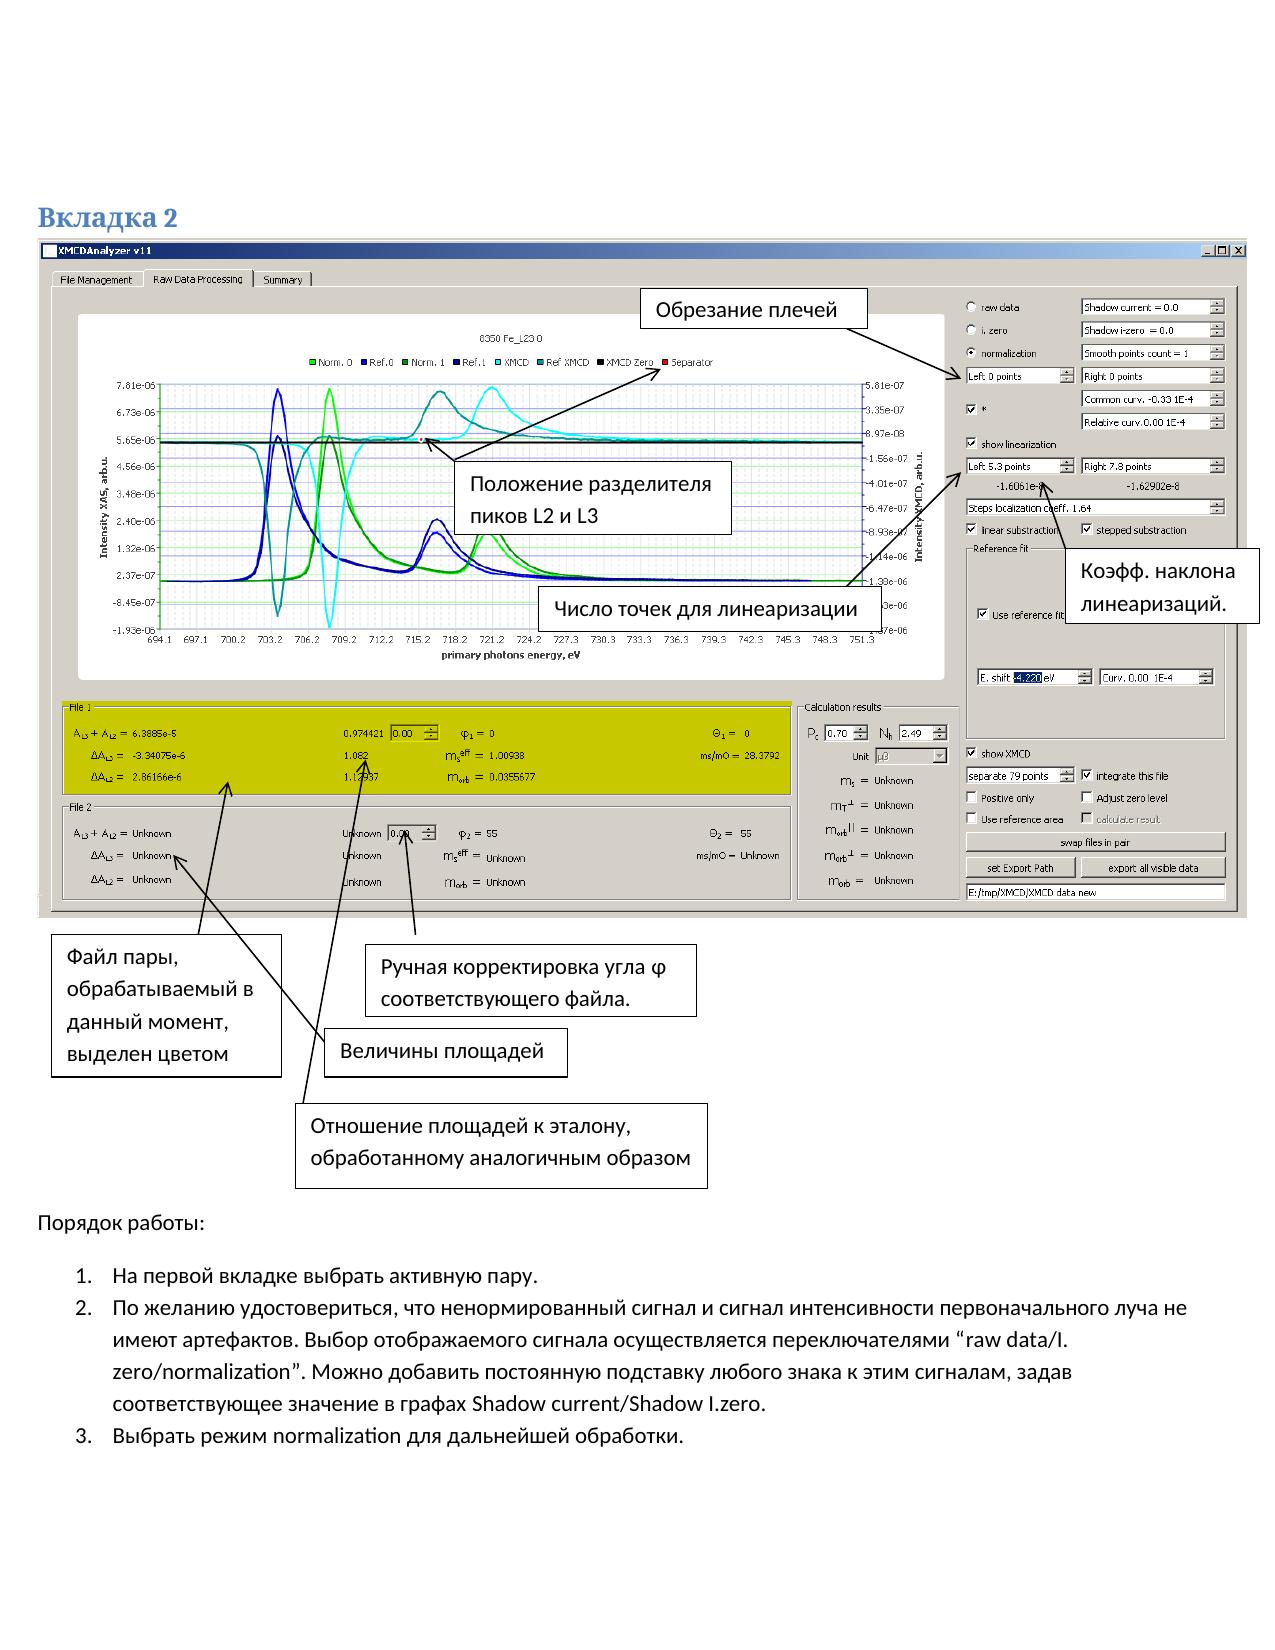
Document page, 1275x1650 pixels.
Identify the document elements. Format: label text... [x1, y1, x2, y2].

text Порядок работы: [37, 1208, 1247, 1236]
list Выбрать режим normalization для дальнейшей обработки. [75, 1422, 1247, 1450]
list На первой вкладке выбрать активную пару. [75, 1261, 1247, 1289]
subtitle Вкладка 2 [37, 203, 1247, 234]
picture [37, 238, 1247, 918]
list По желанию удостовериться, что ненормированный сигнал и сигнал интенсивности первоначального луча не имеют артефактов. Выбор отображаемого сигнала осуществляется переключателями “raw data/I. zero/normalization”. Можно добавить постоянную подставку любого знака к этим сигналам, задав соответствующее значение в графах Shadow current/Shadow I.zero. [75, 1293, 1247, 1417]
picture [203, 899, 222, 918]
